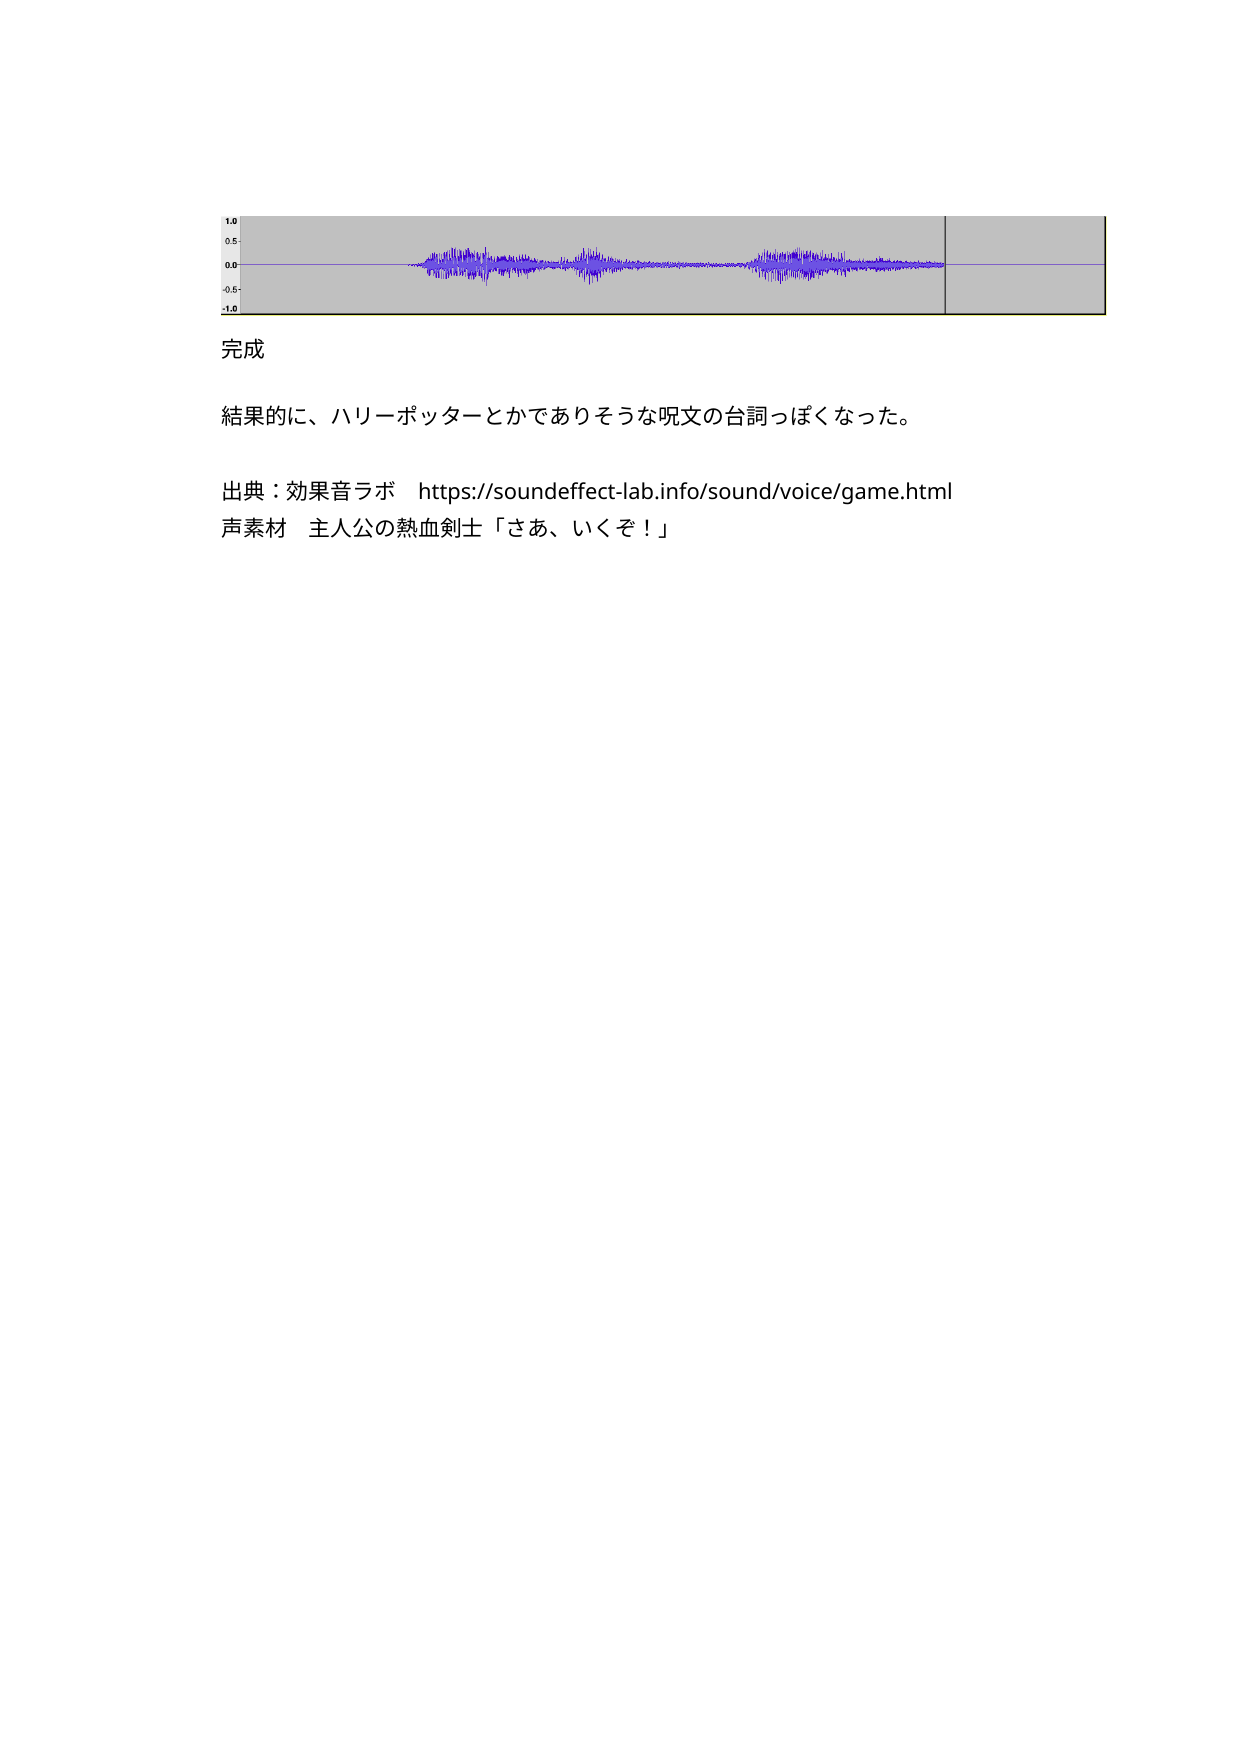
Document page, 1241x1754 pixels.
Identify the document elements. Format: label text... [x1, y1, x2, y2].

picture [221, 216, 1107, 316]
text 結果的に、ハリーポッターとかでありそうな呪文の台詞っぽくなった。 出典：効果音ラボ https://soundeffect-lab.info/sound/voice/game.html 声素材 主人公の熱血剣士「さあ、いくぞ！」 [221, 396, 1063, 583]
